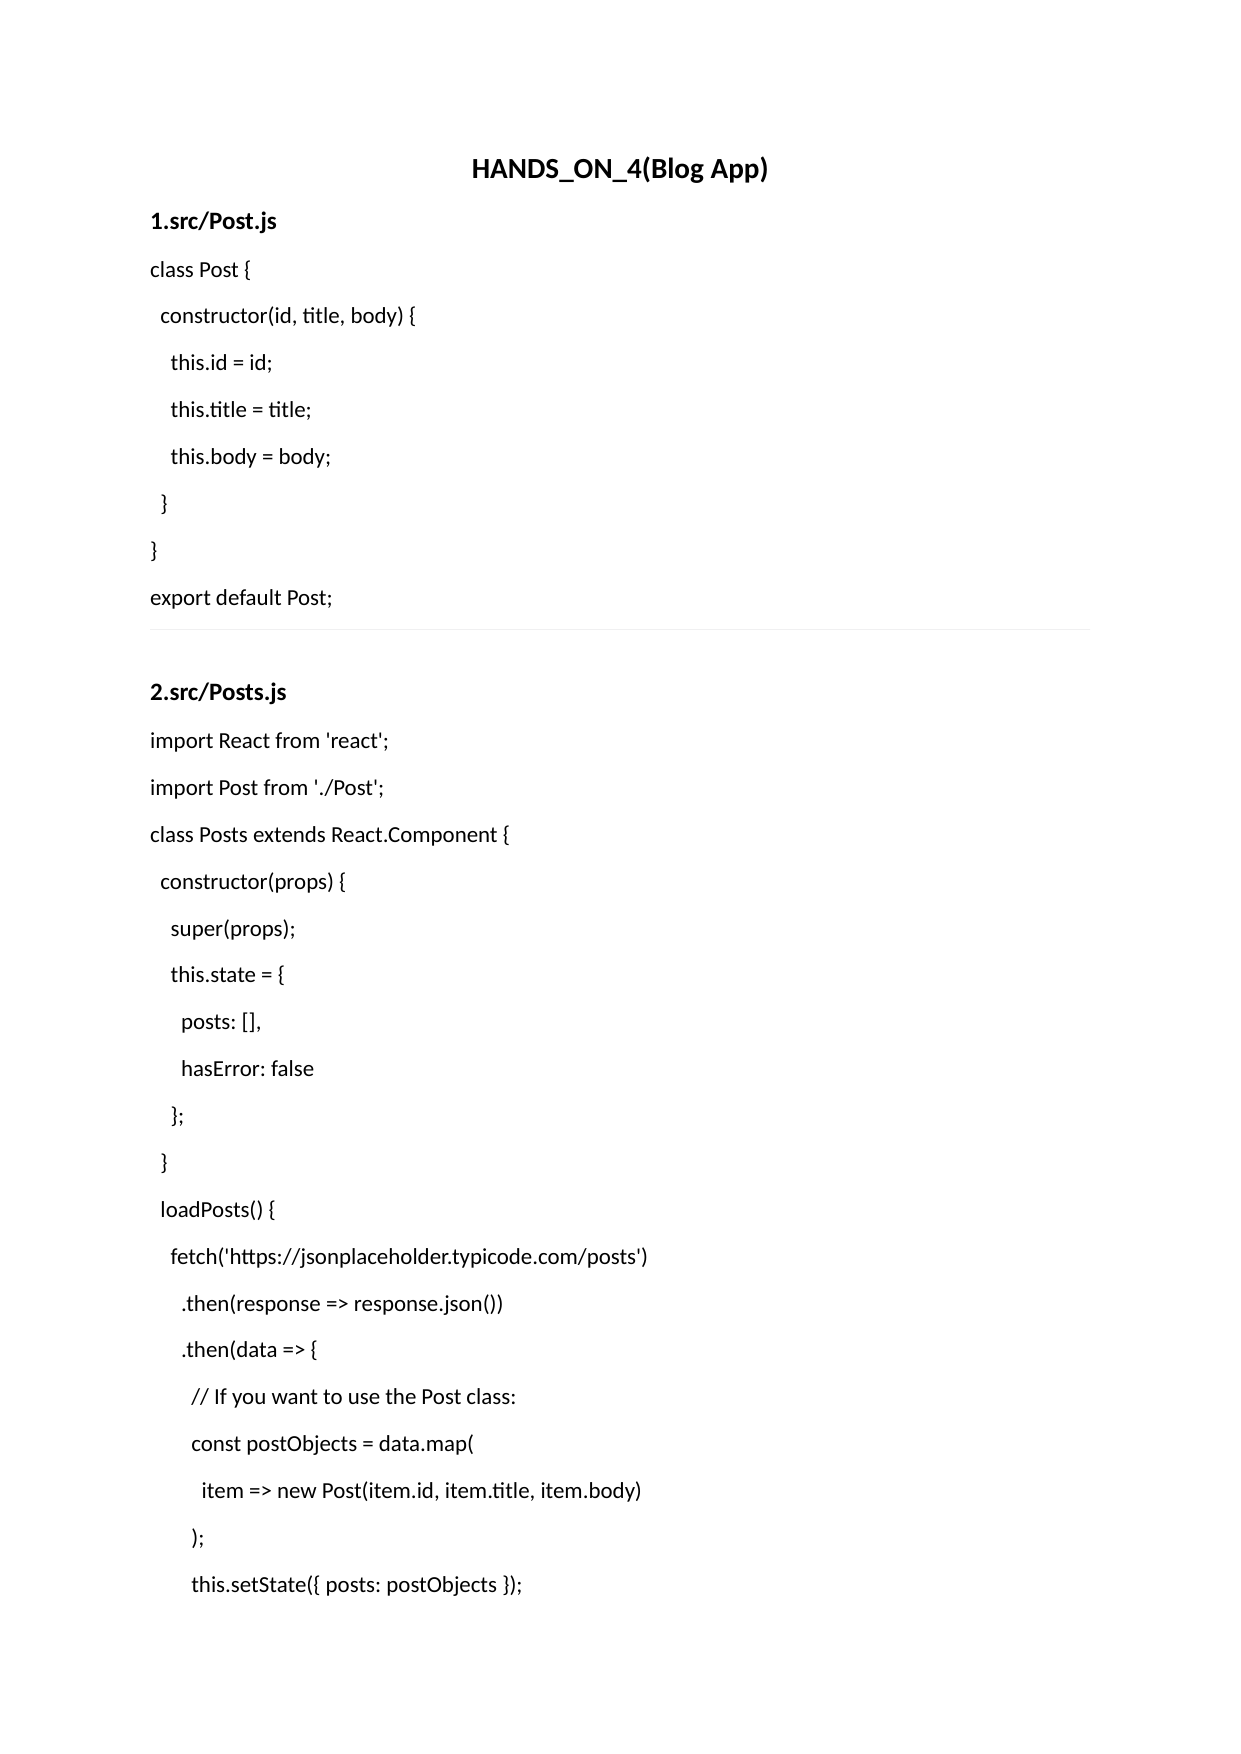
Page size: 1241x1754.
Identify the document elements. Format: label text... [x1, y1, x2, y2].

text }; [150, 1101, 1090, 1129]
text // If you want to use the Post class: [150, 1382, 1090, 1410]
text super(props); [150, 914, 1090, 942]
text class Posts extends React.Component { [150, 820, 1090, 848]
text .then(data => { [150, 1336, 1090, 1363]
text 1.src/Post.js [150, 205, 1090, 236]
text 2.src/Posts.js [150, 677, 1090, 707]
text this.state = { [150, 961, 1090, 988]
text export default Post; [150, 583, 1090, 611]
text import Post from './Post'; [150, 773, 1090, 801]
text hasError: false [150, 1054, 1090, 1082]
text item => new Post(item.id, item.title, item.body) [150, 1476, 1090, 1504]
text loadPosts() { [150, 1195, 1090, 1223]
text constructor(id, title, body) { [150, 302, 1090, 329]
text constructor(props) { [150, 867, 1090, 895]
text this.title = title; [150, 395, 1090, 423]
text } [150, 536, 1090, 564]
text } [150, 489, 1090, 517]
text this.setState({ posts: postObjects }); [150, 1570, 1090, 1598]
text fetch('https://jsonplaceholder.typicode.com/posts') [150, 1242, 1090, 1270]
text import React from 'react'; [150, 726, 1090, 754]
text const postObjects = data.map( [150, 1429, 1090, 1457]
text .then(response => response.json()) [150, 1289, 1090, 1317]
text class Post { [150, 255, 1090, 283]
text this.body = body; [150, 442, 1090, 470]
text ); [150, 1523, 1090, 1551]
text HANDS_ON_4(Blog App) [150, 150, 1090, 186]
text posts: [], [150, 1007, 1090, 1035]
text } [150, 1148, 1090, 1176]
text this.id = id; [150, 348, 1090, 376]
